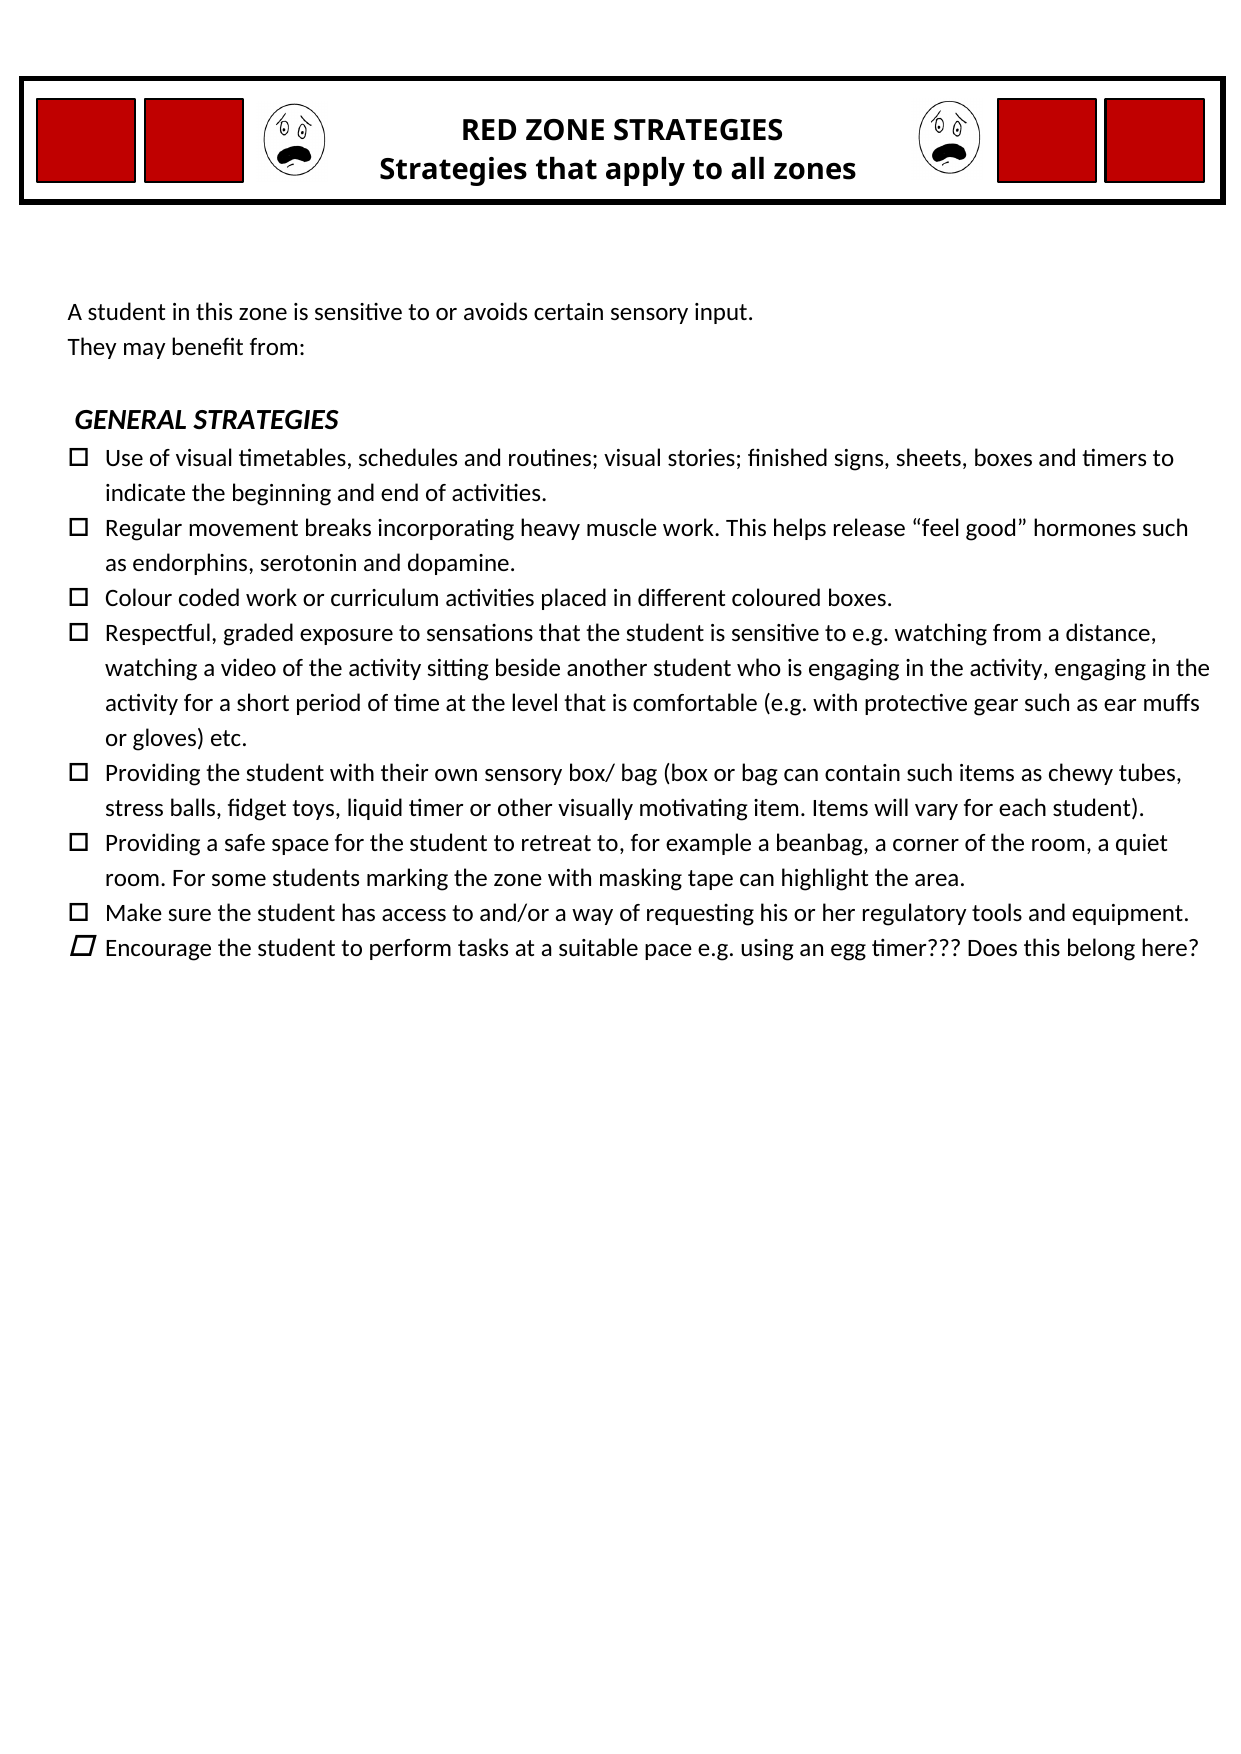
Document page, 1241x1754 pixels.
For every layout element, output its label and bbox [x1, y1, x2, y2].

picture [911, 98, 983, 180]
picture [256, 101, 328, 182]
